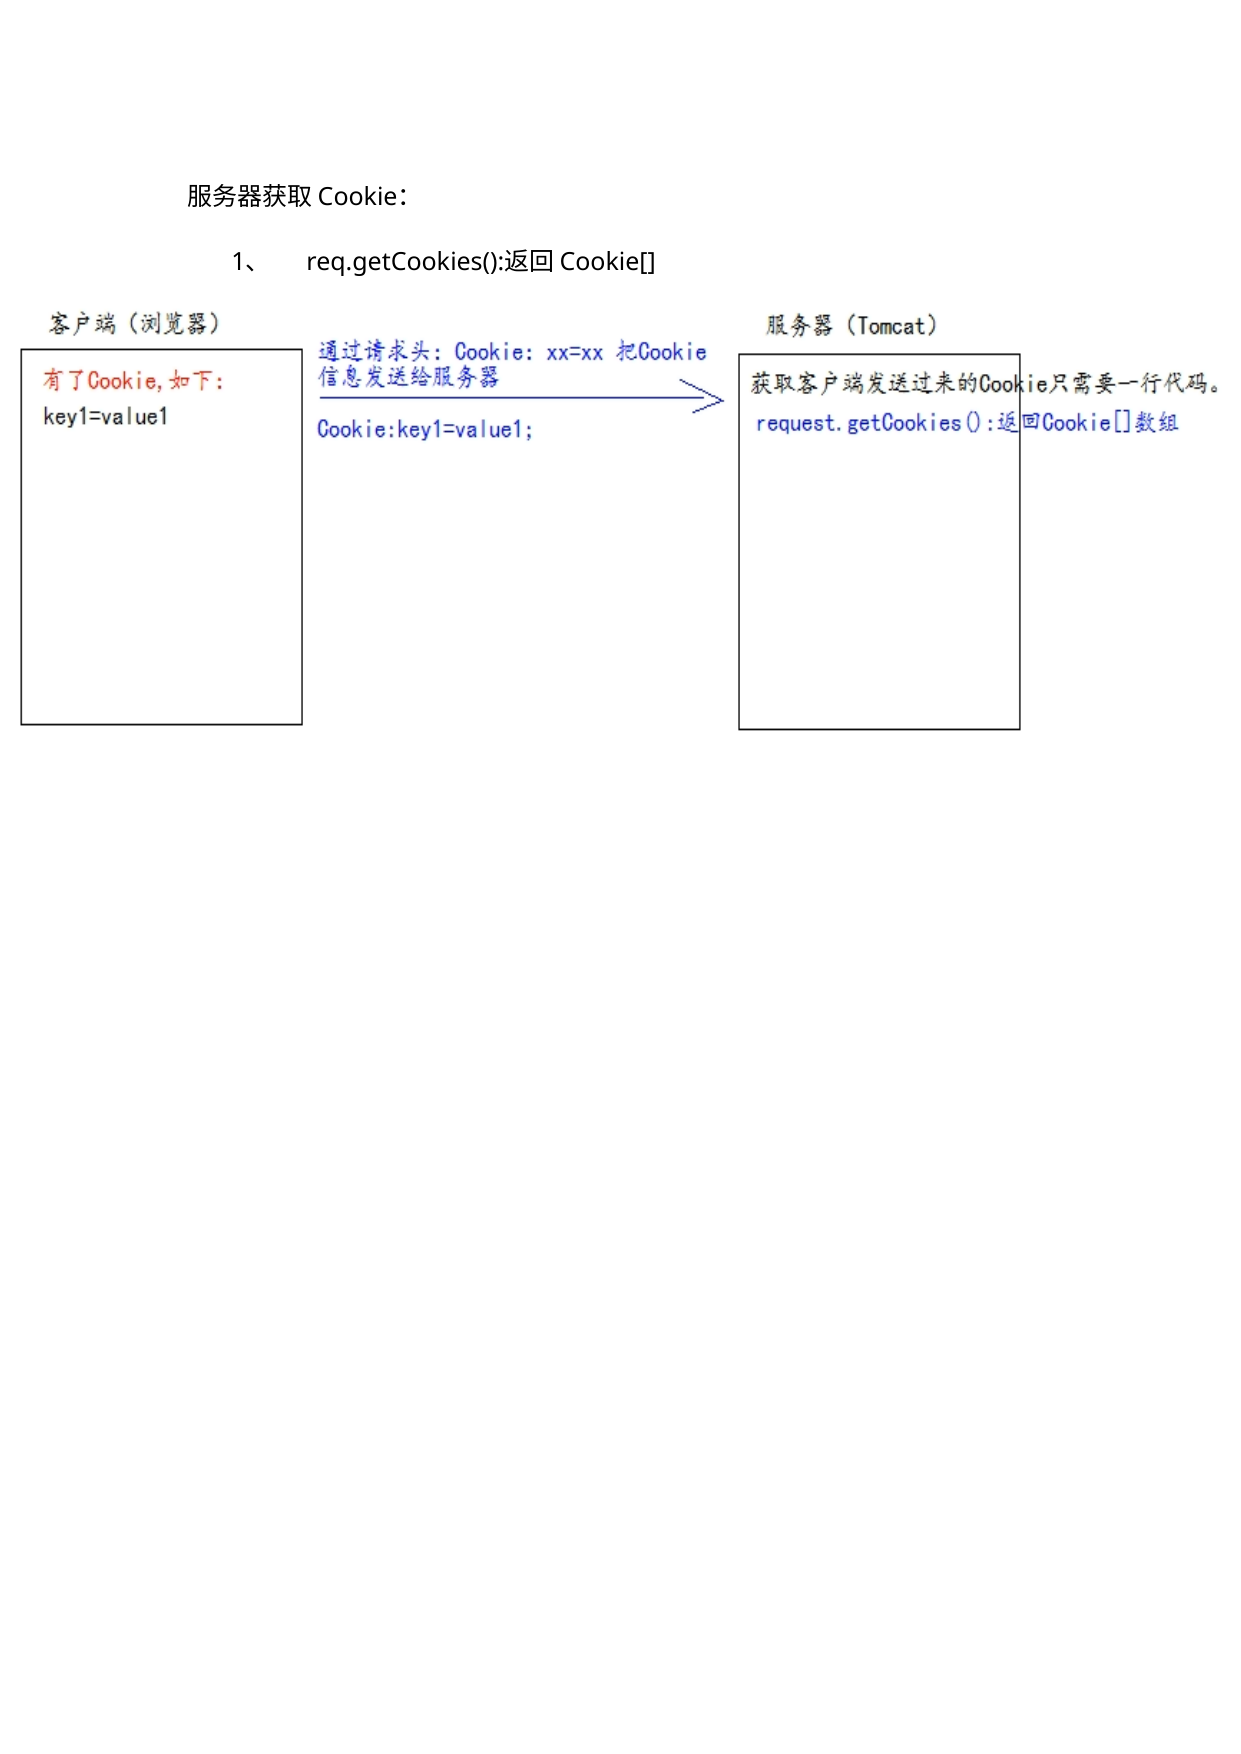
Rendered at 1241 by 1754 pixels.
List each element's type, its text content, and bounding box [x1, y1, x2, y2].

text 服务器获取Cookie： [187, 162, 1053, 227]
picture [15, 299, 1228, 734]
list req.getCookies():返回Cookie[] [231, 227, 1053, 292]
